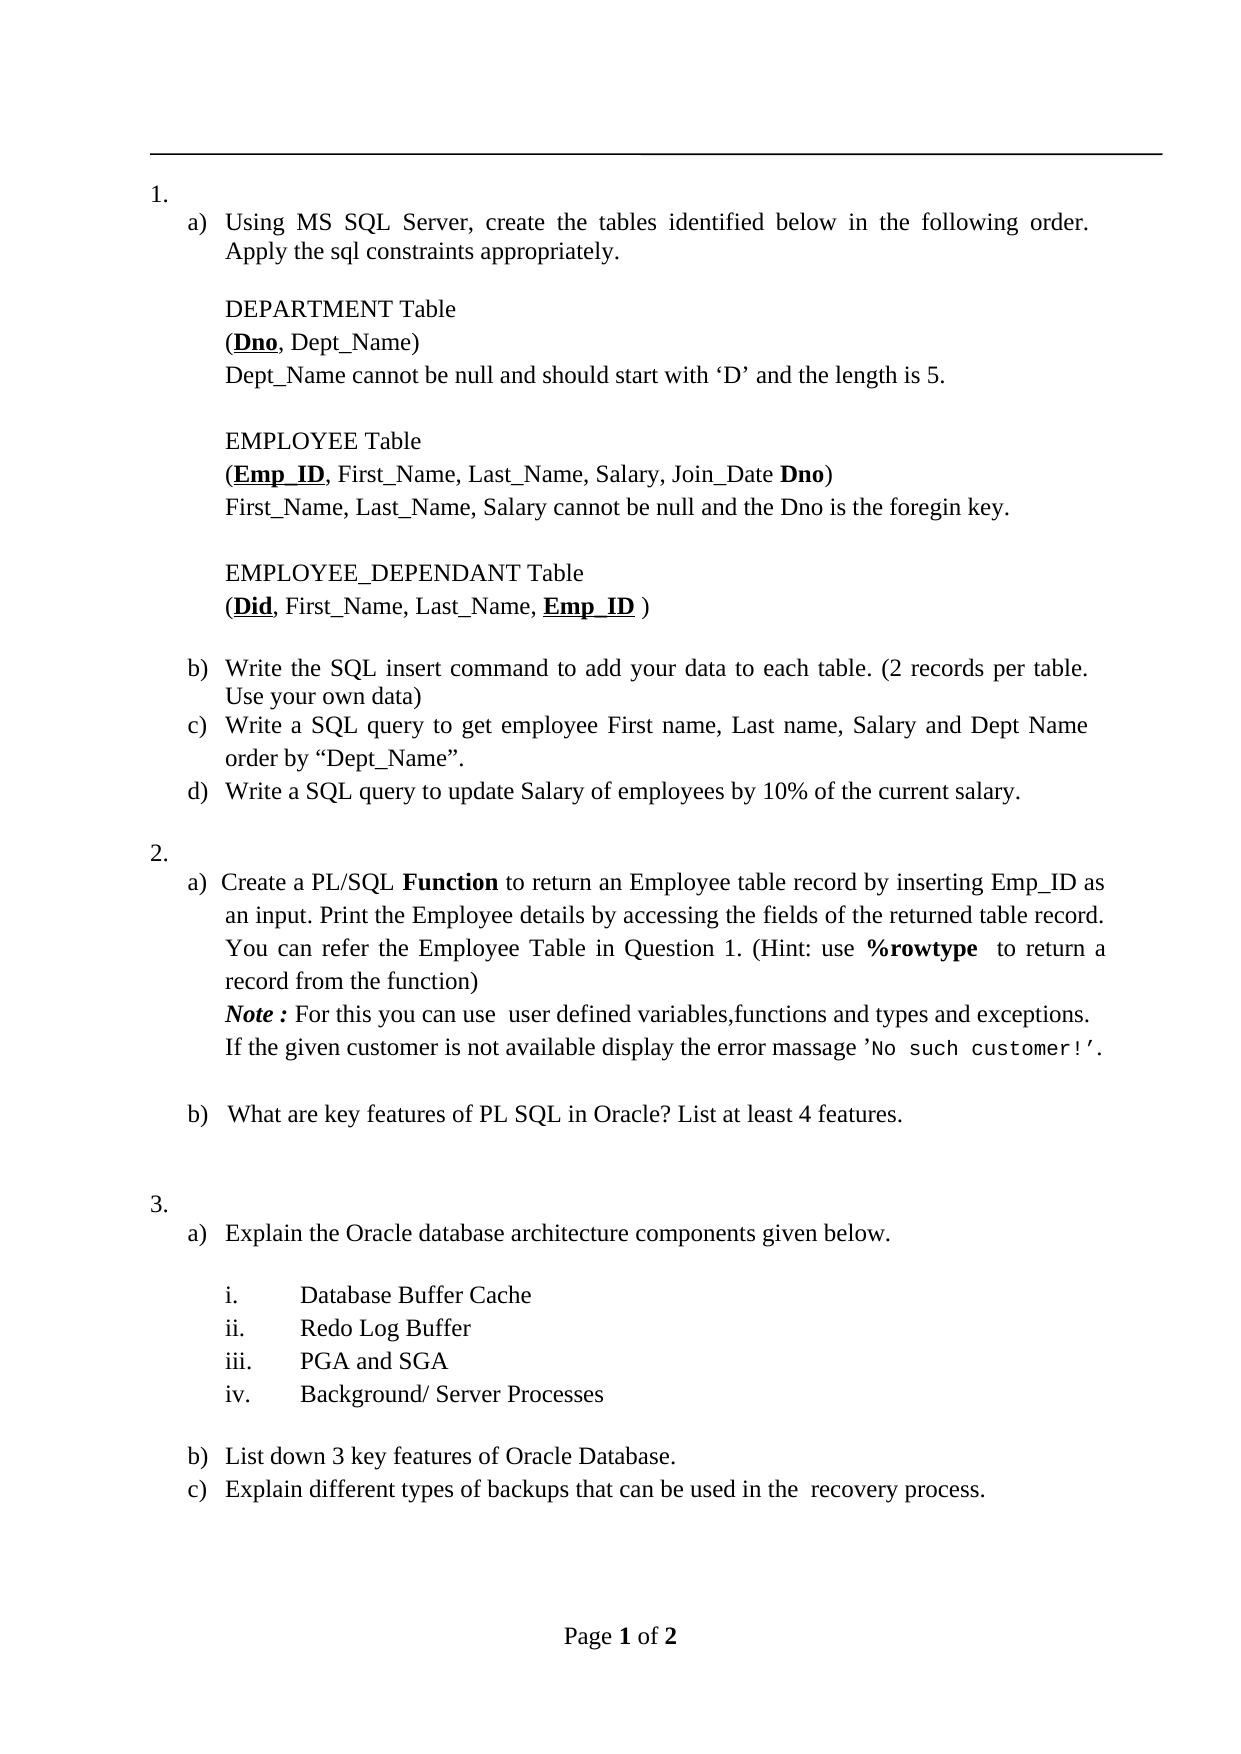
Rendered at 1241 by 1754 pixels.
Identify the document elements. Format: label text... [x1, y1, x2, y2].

list Using MS SQL Server, create the tables identified below in the following order. Apply the sql constraints appropriately. [187, 207, 1090, 265]
text 3. [150, 1189, 1090, 1218]
list List down 3 key features of Oracle Database. [187, 1441, 1090, 1469]
text 1. [150, 179, 1090, 207]
list First_Name, Last_Name, Salary cannot be null and the Dno is the foregin key. [225, 492, 1090, 521]
list Write a SQL query to update Salary of employees by 10% of the current salary. [187, 776, 1090, 805]
list Database Buffer Cache [225, 1280, 1090, 1309]
text 2. [150, 838, 1090, 867]
list (Did, First_Name, Last_Name, Emp_ID ) [225, 591, 1090, 620]
list PGA and SGA [225, 1346, 1090, 1375]
list EMPLOYEE_DEPENDANT Table [225, 558, 1090, 587]
list Background/ Server Processes [225, 1379, 1090, 1408]
text b) What are key features of PL SQL in Oracle? List at least 4 features. [150, 1099, 1106, 1128]
text Note : For this you can use user defined variables,functions and types and exceptions. If the given customer is not available display the error massage ’No such customer!’. [225, 999, 1106, 1061]
list (Emp_ID, First_Name, Last_Name, Salary, Join_Date Dno) [225, 459, 1090, 488]
list Write a SQL query to get employee First name, Last name, Salary and Dept Name order by “Dept_Name”. [187, 710, 1090, 772]
list DEPARTMENT Table [225, 294, 1090, 322]
list EMPLOYEE Table [225, 426, 1090, 454]
list (Dno, Dept_Name) [225, 327, 1090, 356]
list Write the SQL insert command to add your data to each table. (2 records per table. Use your own data) [187, 653, 1090, 710]
list Explain different types of backups that can be used in the recovery process. [187, 1474, 1090, 1502]
text a) Create a PL/SQL Function to return an Employee table record by inserting Emp_ID as an input. Print the Employee details by accessing the fields of the returned table record. You can refer the Employee Table in Question 1. (Hint: use %rowtype to return a record from the function) [187, 867, 1106, 994]
list Redo Log Buffer [225, 1313, 1090, 1342]
list Dept_Name cannot be null and should start with ‘D’ and the length is 5. [225, 360, 1090, 388]
list Explain the Oracle database architecture components given below. [187, 1218, 1090, 1247]
